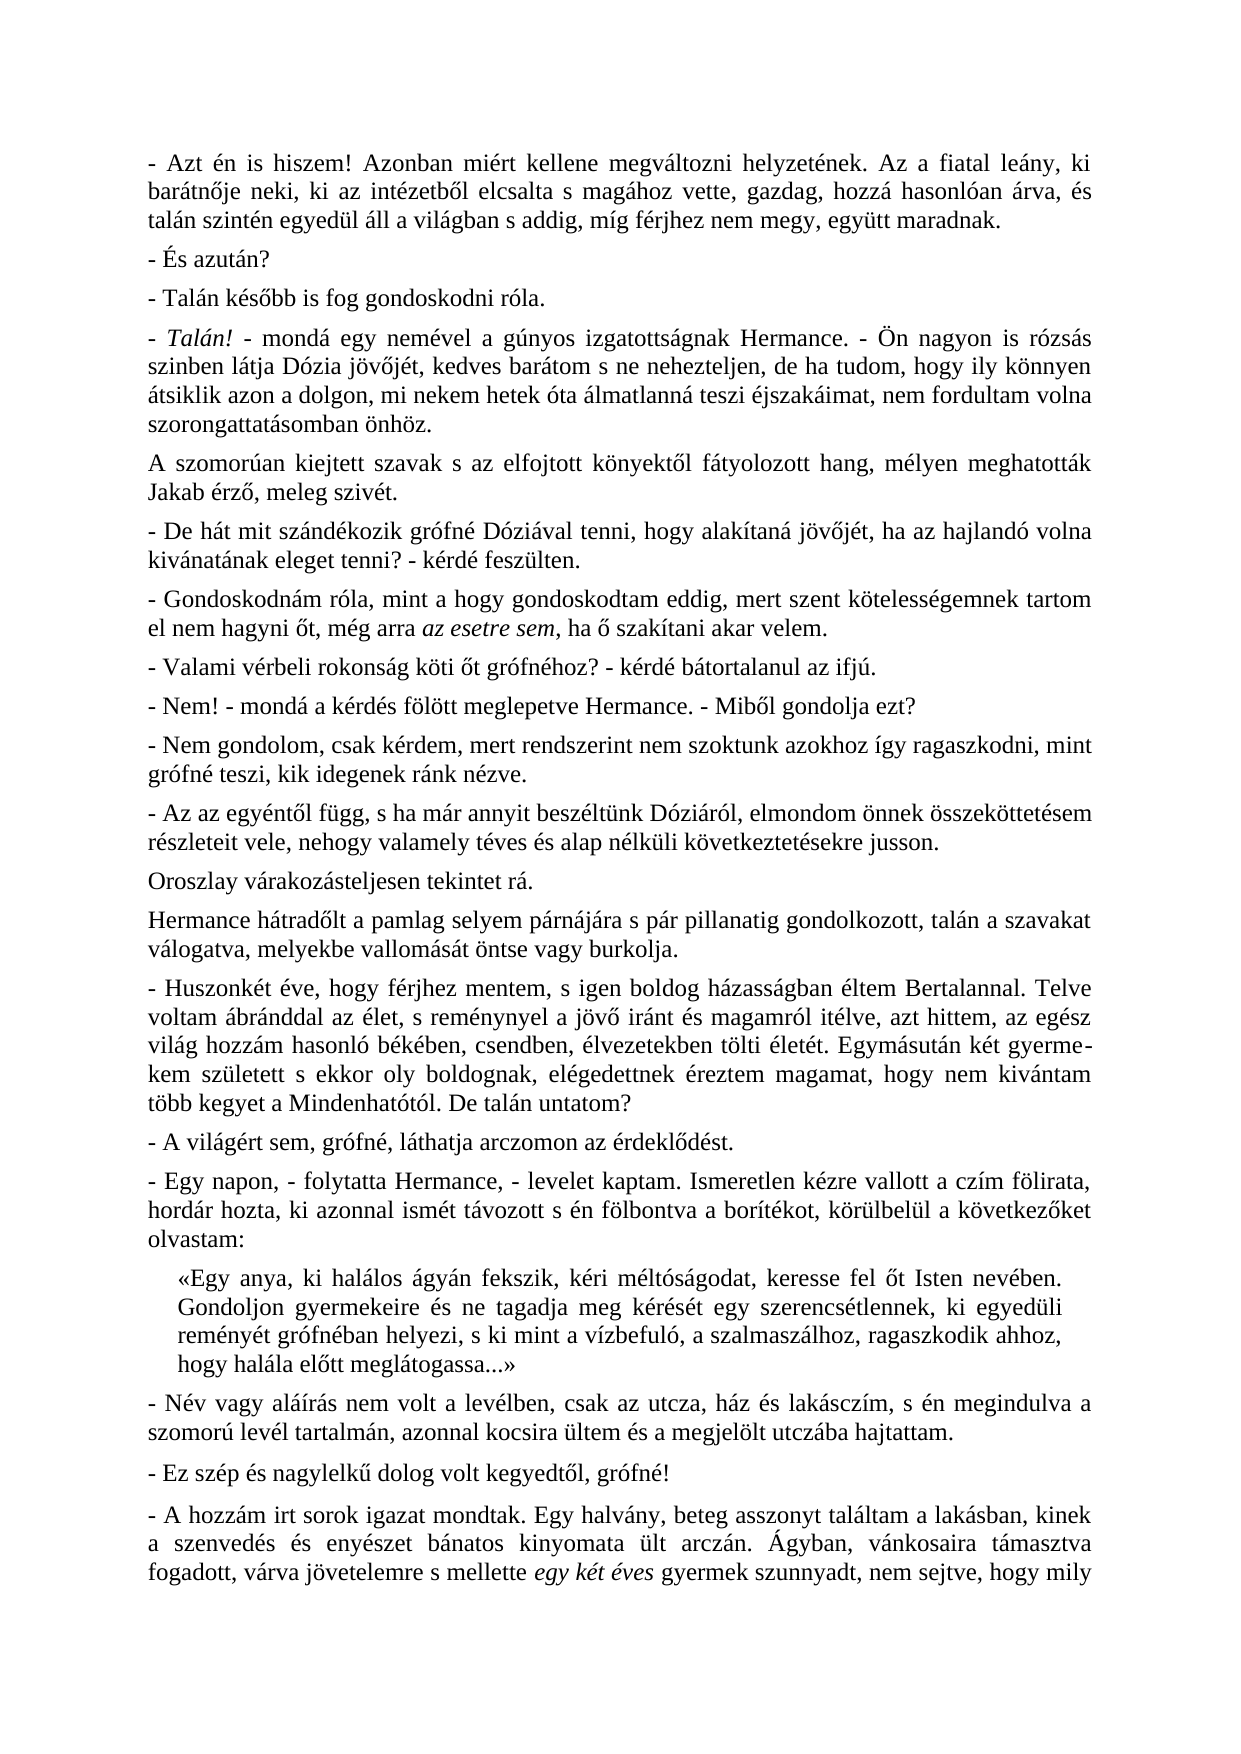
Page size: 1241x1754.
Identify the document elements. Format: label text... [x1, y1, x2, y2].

text - Talán! - mondá egy nemével a gúnyos izgatottságnak Hermance. - Ön nagyon is rózsás szinben látja Dózia jövőjét, kedves barátom s ne nehezteljen, de ha tudom, hogy ily könnyen átsiklik azon a dolgon, mi nekem hetek óta álmatlanná teszi éjszakáimat, nem fordultam volna szorongattatásomban önhöz. [148, 323, 1092, 438]
text - A világért sem, grófné, láthatja arczomon az érdeklődést. [148, 1127, 1092, 1156]
text - Név vagy aláírás nem volt a levélben, csak az utcza, ház és lakásczím, s én megindulva a szomorú levél tartalmán, azonnal kocsira ültem és a megjelölt utczába hajtattam. [148, 1388, 1092, 1446]
text - Egy napon, - folytatta Hermance, - levelet kaptam. Ismeretlen kézre vallott a czím fölirata, hordár hozta, ki azonnal ismét távozott s én fölbontva a borítékot, körülbelül a következőket olvastam: [148, 1166, 1092, 1253]
text «Egy anya, ki halálos ágyán fekszik, kéri méltóságodat, keresse fel őt Isten nevében. Gondoljon gyermekeire és ne tagadja meg kérését egy szerencsétlennek, ki egyedüli reményét grófnéban helyezi, s ki mint a vízbefuló, a szalmaszálhoz, ragaszkodik ahhoz, hogy halála előtt meglátogassa...» [177, 1263, 1063, 1378]
text - Azt én is hiszem! Azonban miért kellene megváltozni helyzetének. Az a fiatal leány, ki barátnője neki, ki az intézetből elcsalta s magához vette, gazdag, hozzá hasonlóan árva, és talán szintén egyedül áll a világban s addig, míg férjhez nem megy, együtt maradnak. [148, 148, 1092, 234]
text - Huszonkét éve, hogy férjhez mentem, s igen boldog házasságban éltem Bertalannal. Telve voltam ábránddal az élet, s reménynyel a jövő iránt és magamról itélve, azt hittem, az egész világ hozzám hasonló békében, csendben, élvezetekben tölti életét. Egymásután két gyermekem született s ekkor oly boldognak, elégedettnek éreztem magamat, hogy nem kivántam több kegyet a Mindenhatótól. De talán untatom? [148, 973, 1092, 1117]
text - Valami vérbeli rokonság köti őt grófnéhoz? - kérdé bátortalanul az ifjú. [148, 652, 1092, 681]
text - És azután? [148, 244, 1092, 273]
text - Ez szép és nagylelkű dolog volt kegyedtől, grófné! [148, 1458, 1092, 1487]
text Oroszlay várakozásteljesen tekintet rá. [148, 866, 1092, 895]
text - De hát mit szándékozik grófné Dóziával tenni, hogy alakítaná jövőjét, ha az hajlandó volna kivánatának eleget tenni? - kérdé feszülten. [148, 516, 1092, 573]
text - Gondoskodnám róla, mint a hogy gondoskodtam eddig, mert szent kötelességemnek tartom el nem hagyni őt, még arra az esetre sem, ha ő szakítani akar velem. [148, 584, 1092, 641]
text - Az az egyéntől függ, s ha már annyit beszéltünk Dóziáról, elmondom önnek összeköttetésem részleteit vele, nehogy valamely téves és alap nélküli következtetésekre jusson. [148, 798, 1092, 856]
text - Talán később is fog gondoskodni róla. [148, 283, 1092, 312]
text Hermance hátradőlt a pamlag selyem párnájára s pár pillanatig gondolkozott, talán a szavakat válogatva, melyekbe vallomását öntse vagy burkolja. [148, 905, 1092, 963]
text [148, 1500, 1092, 1586]
text - Nem! - mondá a kérdés fölött meglepetve Hermance. - Miből gondolja ezt? [148, 691, 1092, 720]
text A szomorúan kiejtett szavak s az elfojtott könyektől fátyolozott hang, mélyen meghatották Jakab érző, meleg szivét. [148, 448, 1092, 506]
text - Nem gondolom, csak kérdem, mert rendszerint nem szoktunk azokhoz így ragaszkodni, mint grófné teszi, kik idegenek ránk nézve. [148, 730, 1092, 788]
